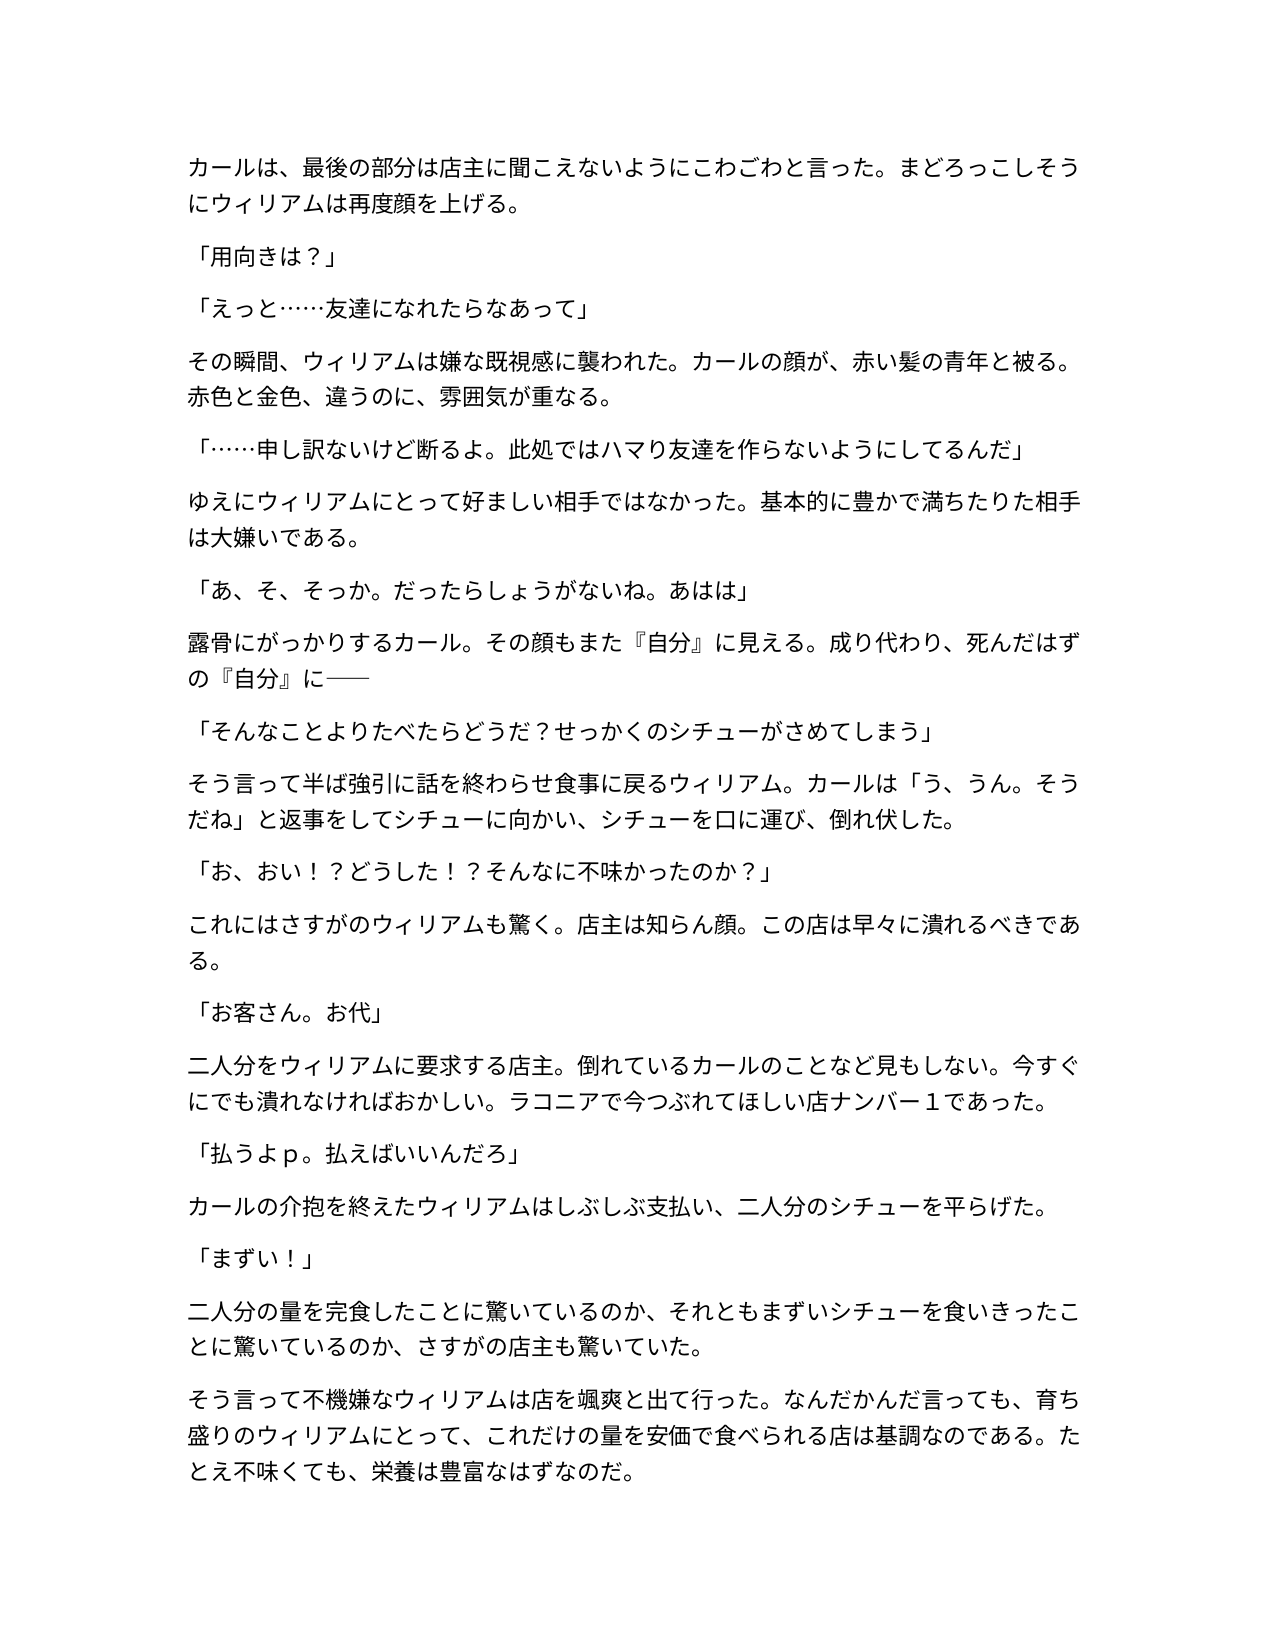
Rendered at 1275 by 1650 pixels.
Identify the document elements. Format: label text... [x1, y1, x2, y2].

text 「そんなことよりたべたらどうだ？せっかくのシチューがさめてしまう」 [187, 713, 1087, 747]
text 二人分をウィリアムに要求する店主。倒れているカールのことなど見もしない。今すぐにでも潰れなければおかしい。ラコニアで今つぶれてほしい店ナンバー１であった。 [187, 1047, 1087, 1117]
text 露骨にがっかりするカール。その顔もまた『自分』に見える。成り代わり、死んだはずの『自分』に―― [187, 625, 1087, 694]
text カールは、最後の部分は店主に聞こえないようにこわごわと言った。まどろっこしそうにウィリアムは再度顔を上げる。 [187, 150, 1087, 219]
text これにはさすがのウィリアムも驚く。店主は知らん顔。この店は早々に潰れるべきである。 [187, 907, 1087, 976]
text 「えっと……友達になれたらなあって」 [187, 291, 1087, 324]
text そう言って半ば強引に話を終わらせ食事に戻るウィリアム。カールは「う、うん。そうだね」と返事をしてシチューに向かい、シチューを口に運び、倒れ伏した。 [187, 766, 1087, 835]
text 「お、おい！？どうした！？そんなに不味かったのか？」 [187, 854, 1087, 887]
text 「払うよｐ。払えばいいんだろ」 [187, 1136, 1087, 1169]
text そう言って不機嫌なウィリアムは店を颯爽と出て行った。なんだかんだ言っても、育ち盛りのウィリアムにとって、これだけの量を安価で食べられる店は基調なのである。たとえ不味くても、栄養は豊富なはずなのだ。 [187, 1382, 1087, 1487]
text カールの介抱を終えたウィリアムはしぶしぶ支払い、二人分のシチューを平らげた。 [187, 1188, 1087, 1222]
text その瞬間、ウィリアムは嫌な既視感に襲われた。カールの顔が、赤い髪の青年と被る。赤色と金色、違うのに、雰囲気が重なる。 [187, 343, 1087, 412]
text 「お客さん。お代」 [187, 995, 1087, 1028]
text 「あ、そ、そっか。だったらしょうがないね。あはは」 [187, 572, 1087, 606]
text 「まずい！」 [187, 1241, 1087, 1274]
text 二人分の量を完食したことに驚いているのか、それともまずいシチューを食いきったことに驚いているのか、さすがの店主も驚いていた。 [187, 1293, 1087, 1362]
text ゆえにウィリアムにとって好ましい相手ではなかった。基本的に豊かで満ちたりた相手は大嫌いである。 [187, 484, 1087, 553]
text 「……申し訳ないけど断るよ。此処ではハマり友達を作らないようにしてるんだ」 [187, 432, 1087, 465]
text 「用向きは？」 [187, 238, 1087, 272]
